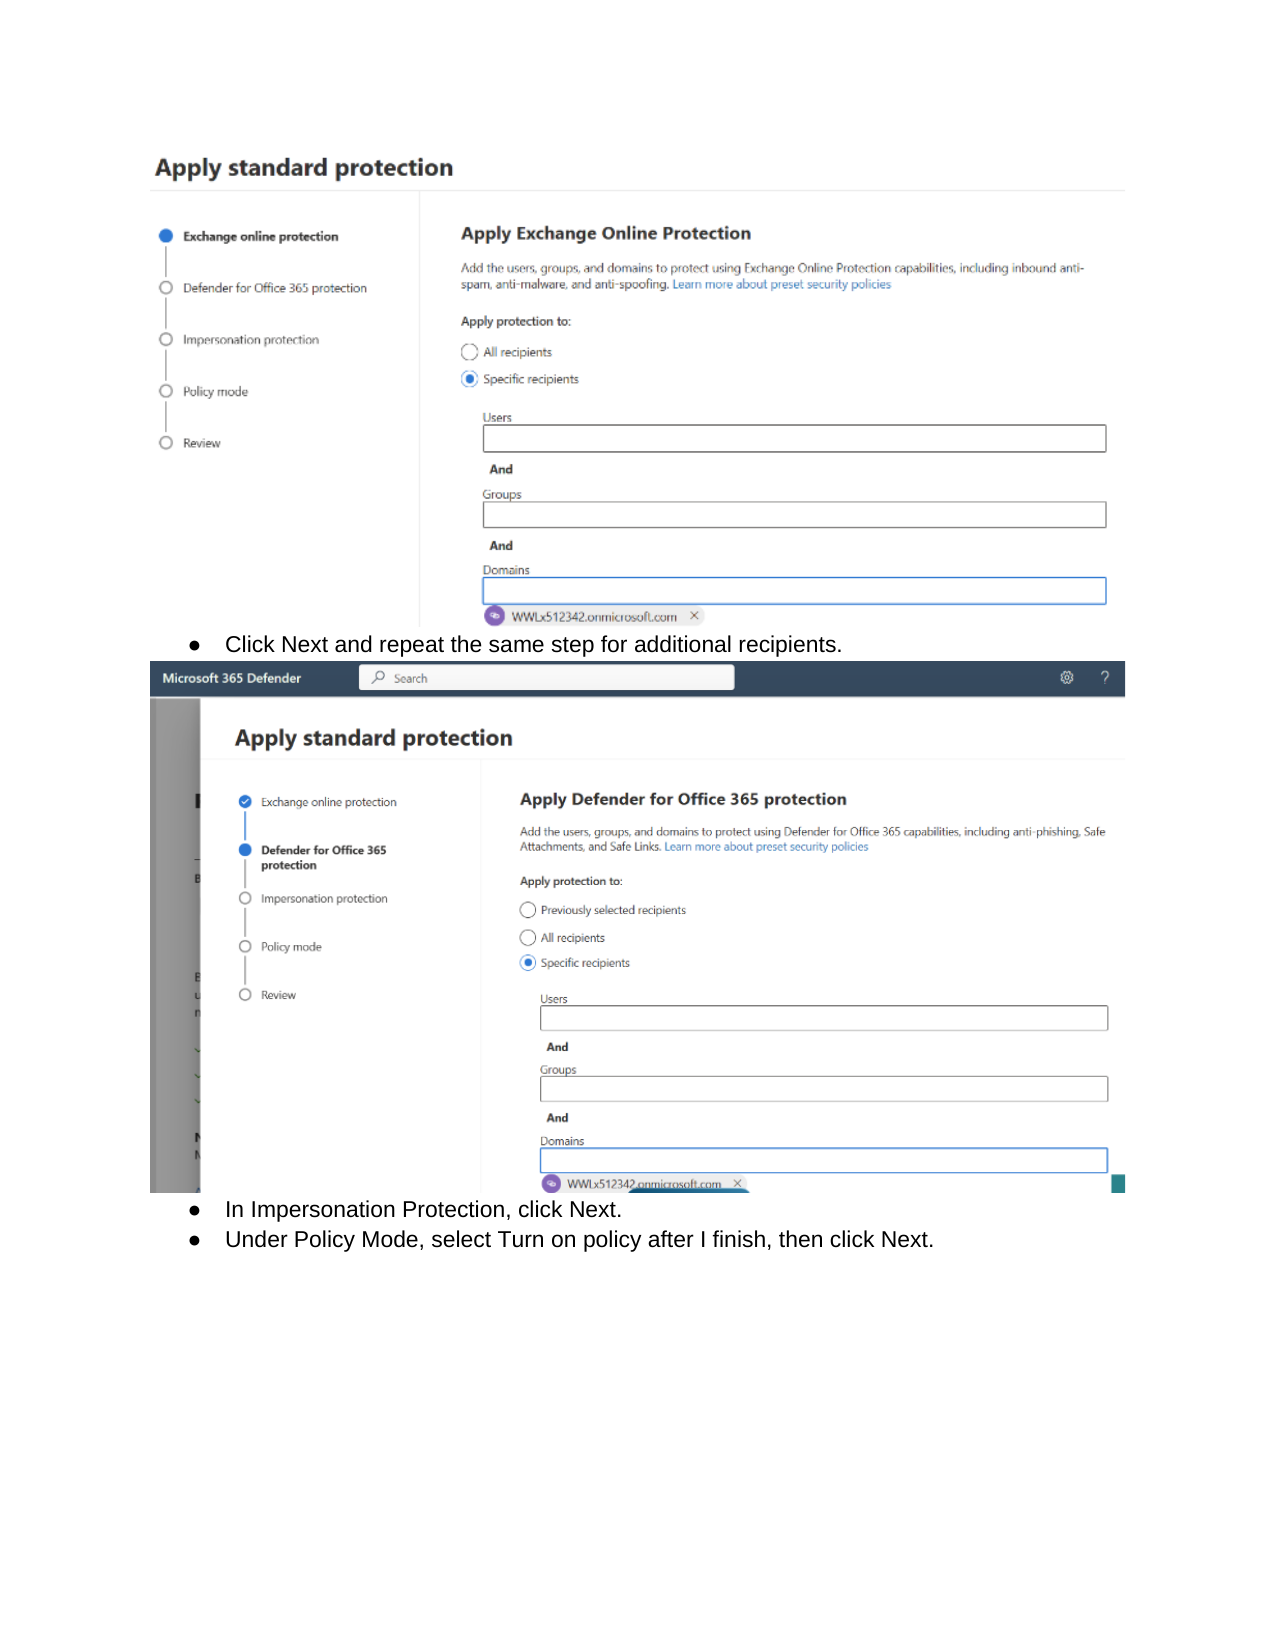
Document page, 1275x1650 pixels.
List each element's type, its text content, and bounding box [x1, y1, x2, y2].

list Under Policy Mode, select Turn on policy after I finish, then click Next. [187, 1226, 1125, 1253]
list In Impersonation Protection, click Next. [187, 1196, 1125, 1223]
list Click Next and repeat the same step for additional recipients. [187, 631, 1125, 657]
picture [150, 661, 1125, 1193]
picture [150, 150, 1125, 627]
